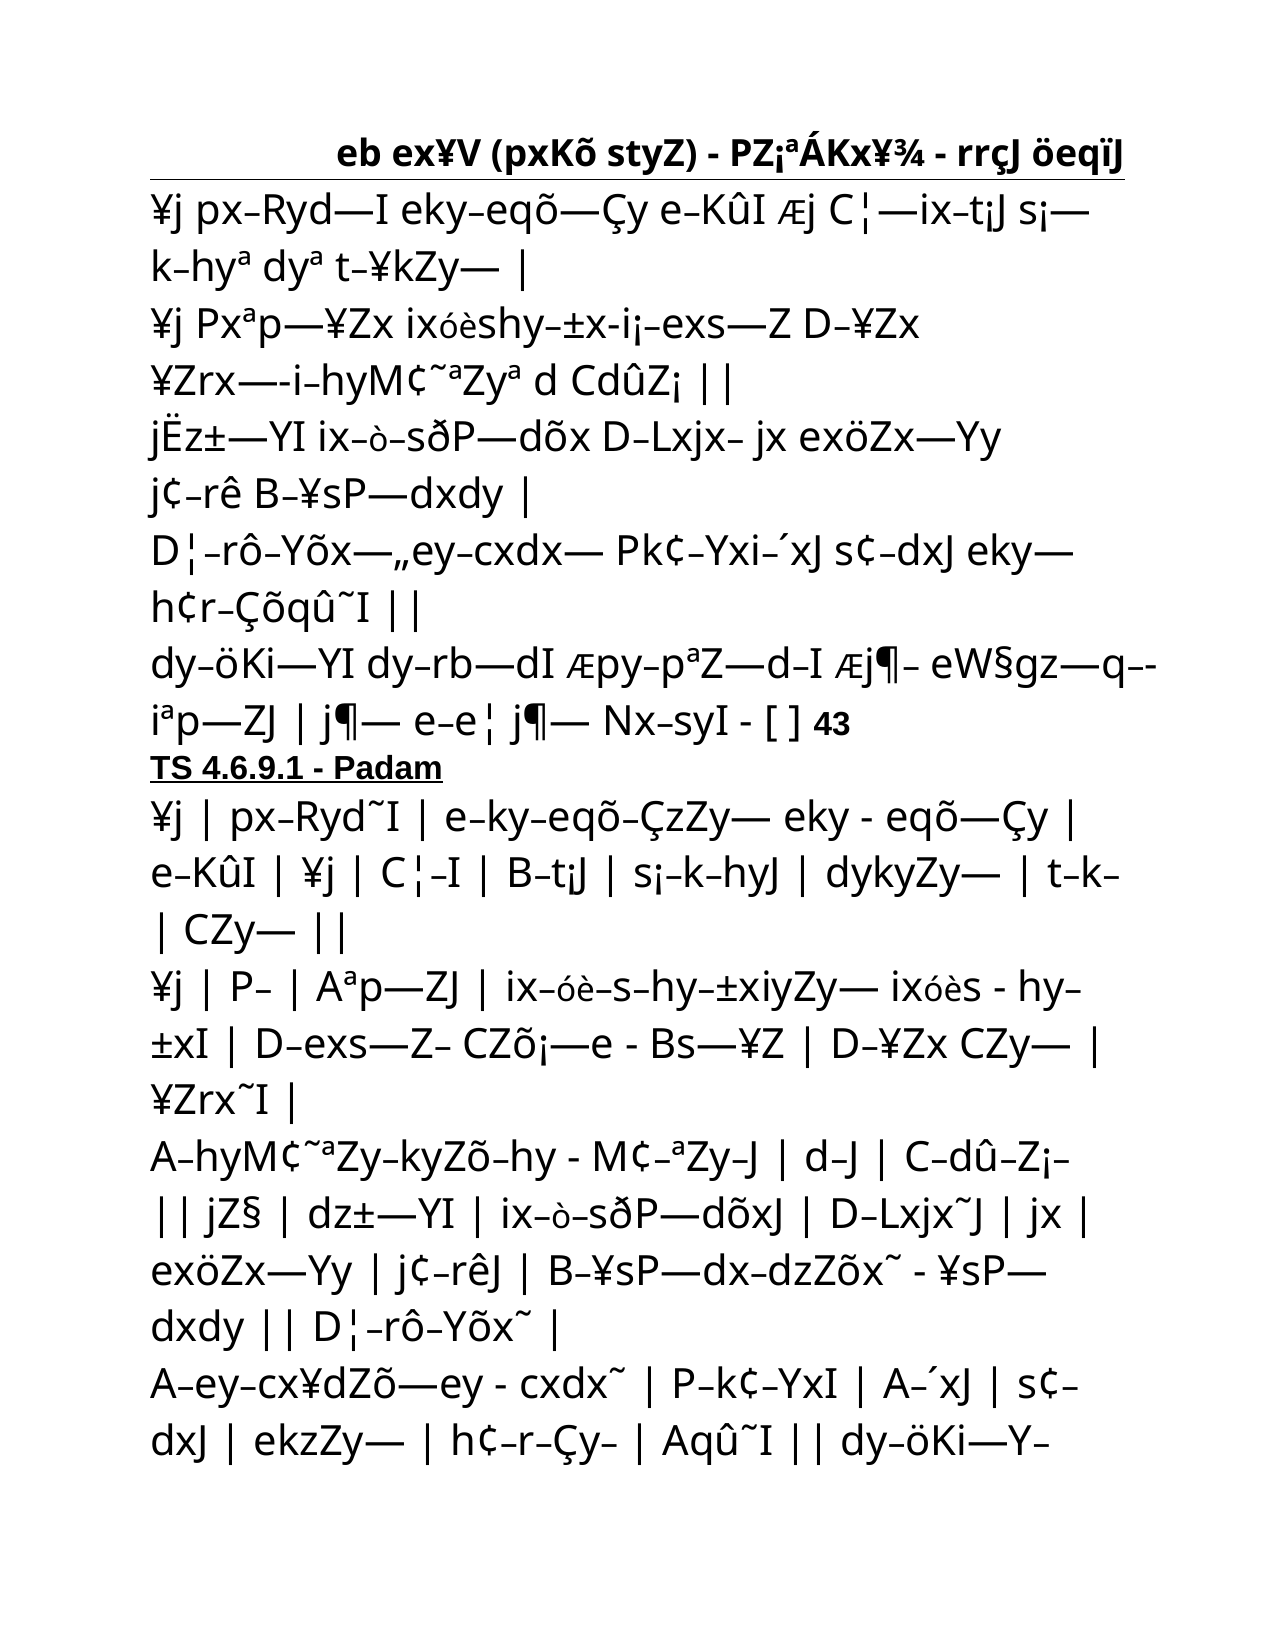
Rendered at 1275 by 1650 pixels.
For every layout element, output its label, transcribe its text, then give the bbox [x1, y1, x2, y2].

text ¥j | px–Ryd˜I | e–ky–eqõ–ÇzZy— eky - eqõ—Çy | e–KûI | ¥j | C¦–I | B–t¡J | s¡–k–hyJ | dykyZy— | t–k– | CZy— || [150, 786, 1125, 957]
text ¥j | P– | Aªp—ZJ | ix–óè–s–hy–±xiyZy— ixóès - hy–±xI | D–exs—Z– CZõ¡—e - Bs—¥Z | D–¥Zx CZy— | ¥Zrx˜I | [150, 957, 1125, 1127]
text ¥j px–Ryd—I eky–eqõ—Çy e–KûI Æj C¦—ix–t¡J s¡—k–hyª dyª t–¥kZy— | [150, 180, 1125, 294]
text D¦–rô–Yõx—„ey–cxdx— Pk¢–Yxi–´xJ s¢–dxJ eky— [150, 521, 1125, 578]
text A–hyM¢˜ªZy–kyZõ–hy - M¢–ªZy–J | d–J | C–dû–Z¡– || jZ§ | dz±—YI | ix–ò–sðP—dõxJ | D–Lxjx˜J | jx | exöZx—Yy | j¢–rêJ | B–¥sP—dx–dzZõx˜ - ¥sP—dxdy || D¦–rô–Yõx˜ | [150, 1127, 1125, 1354]
text ¥Zrx—-i–hyM¢˜ªZyª d CdûZ¡ || [150, 351, 1125, 407]
text TS 4.6.9.1 - Padam [150, 748, 1125, 786]
text jËz±—YI ix–ò–sðP—dõx D–Lxjx– jx exöZx—Yy [150, 407, 1125, 464]
text h¢r–Çõqû˜I || [150, 578, 1125, 634]
text dy–öKi—YI dy–rb—dI Æpy–pªZ—d–I Æj¶– eW§gz—q–-iªp—ZJ | j¶— e–e¦ j¶— Nx–syI - [ ] 43 [150, 634, 1169, 748]
text ¥j Pxªp—¥Zx ixóèshy–±x-i¡–exs—Z D–¥Zx [150, 294, 1125, 351]
text A–ey–cx¥dZõ—ey - cxdx˜ | P–k¢–YxI | A–´xJ | s¢–dxJ | ekzZy— | h¢–r–Çy– | Aqû˜I || dy–öKi—Y–iyZy— dy - öKi—YI | [150, 1354, 1125, 1468]
text j¢–rê B–¥sP—dxdy | [150, 464, 1125, 521]
